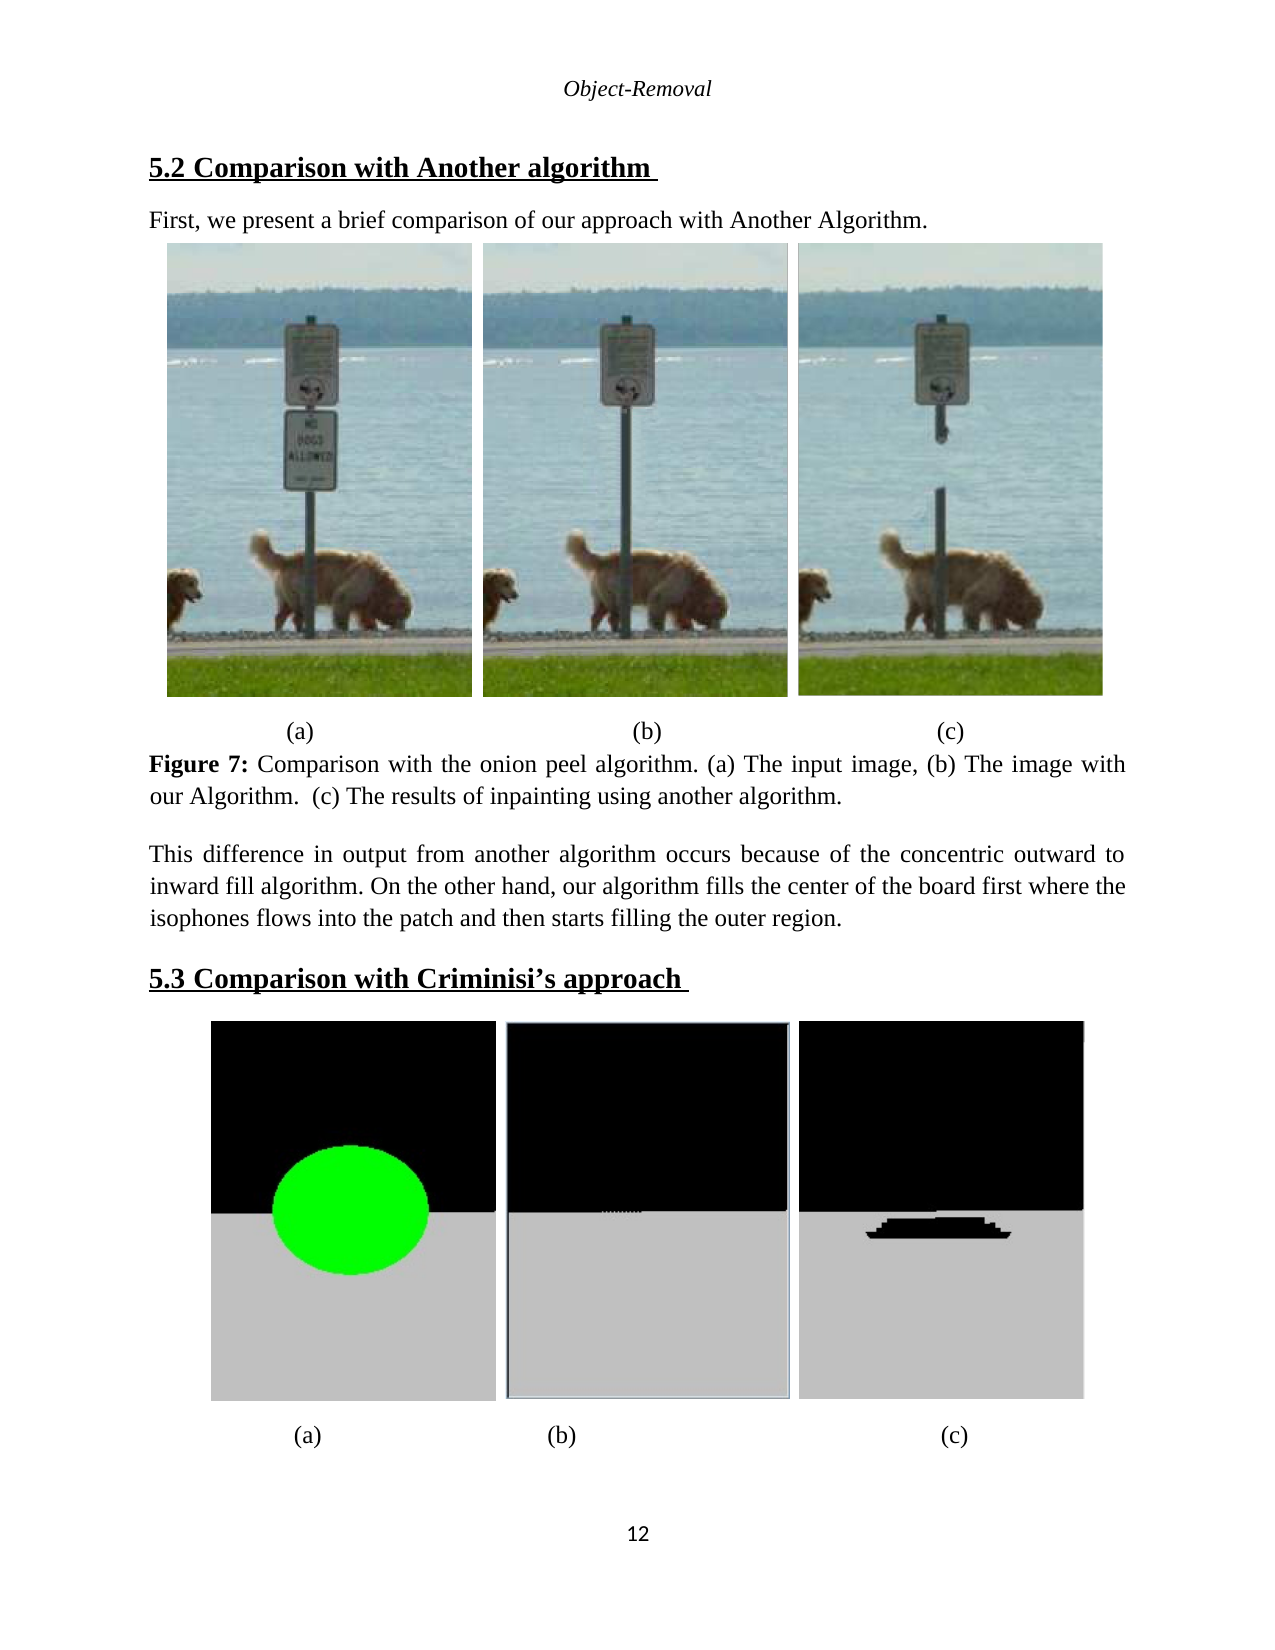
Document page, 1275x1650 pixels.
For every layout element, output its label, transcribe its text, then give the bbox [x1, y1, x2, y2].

text First, we present a brief comparison of our approach with Another Algorithm. [148, 205, 1126, 234]
subtitle 5.3 Comparison with Criminisi’s approach [148, 961, 1206, 994]
picture [211, 1021, 496, 1401]
subtitle 5.2 Comparison with Another algorithm [148, 150, 1206, 184]
text This difference in output from another algorithm occurs because of the concentric outward to inward fill algorithm. On the other hand, our algorithm fills the center of the board first where the isophones flows into the patch and then starts filling the outer region. [148, 839, 1126, 932]
text (a) (b) (c) [148, 716, 1126, 744]
picture [166, 242, 1103, 697]
text (a) (b) (c) [148, 1420, 1206, 1448]
picture [799, 1021, 1085, 1399]
text Figure 7: Comparison with the onion peel algorithm. (a) The input image, (b) The image with our Algorithm. (c) The results of inpainting using another algorithm. [148, 749, 1126, 810]
picture [505, 1021, 790, 1399]
